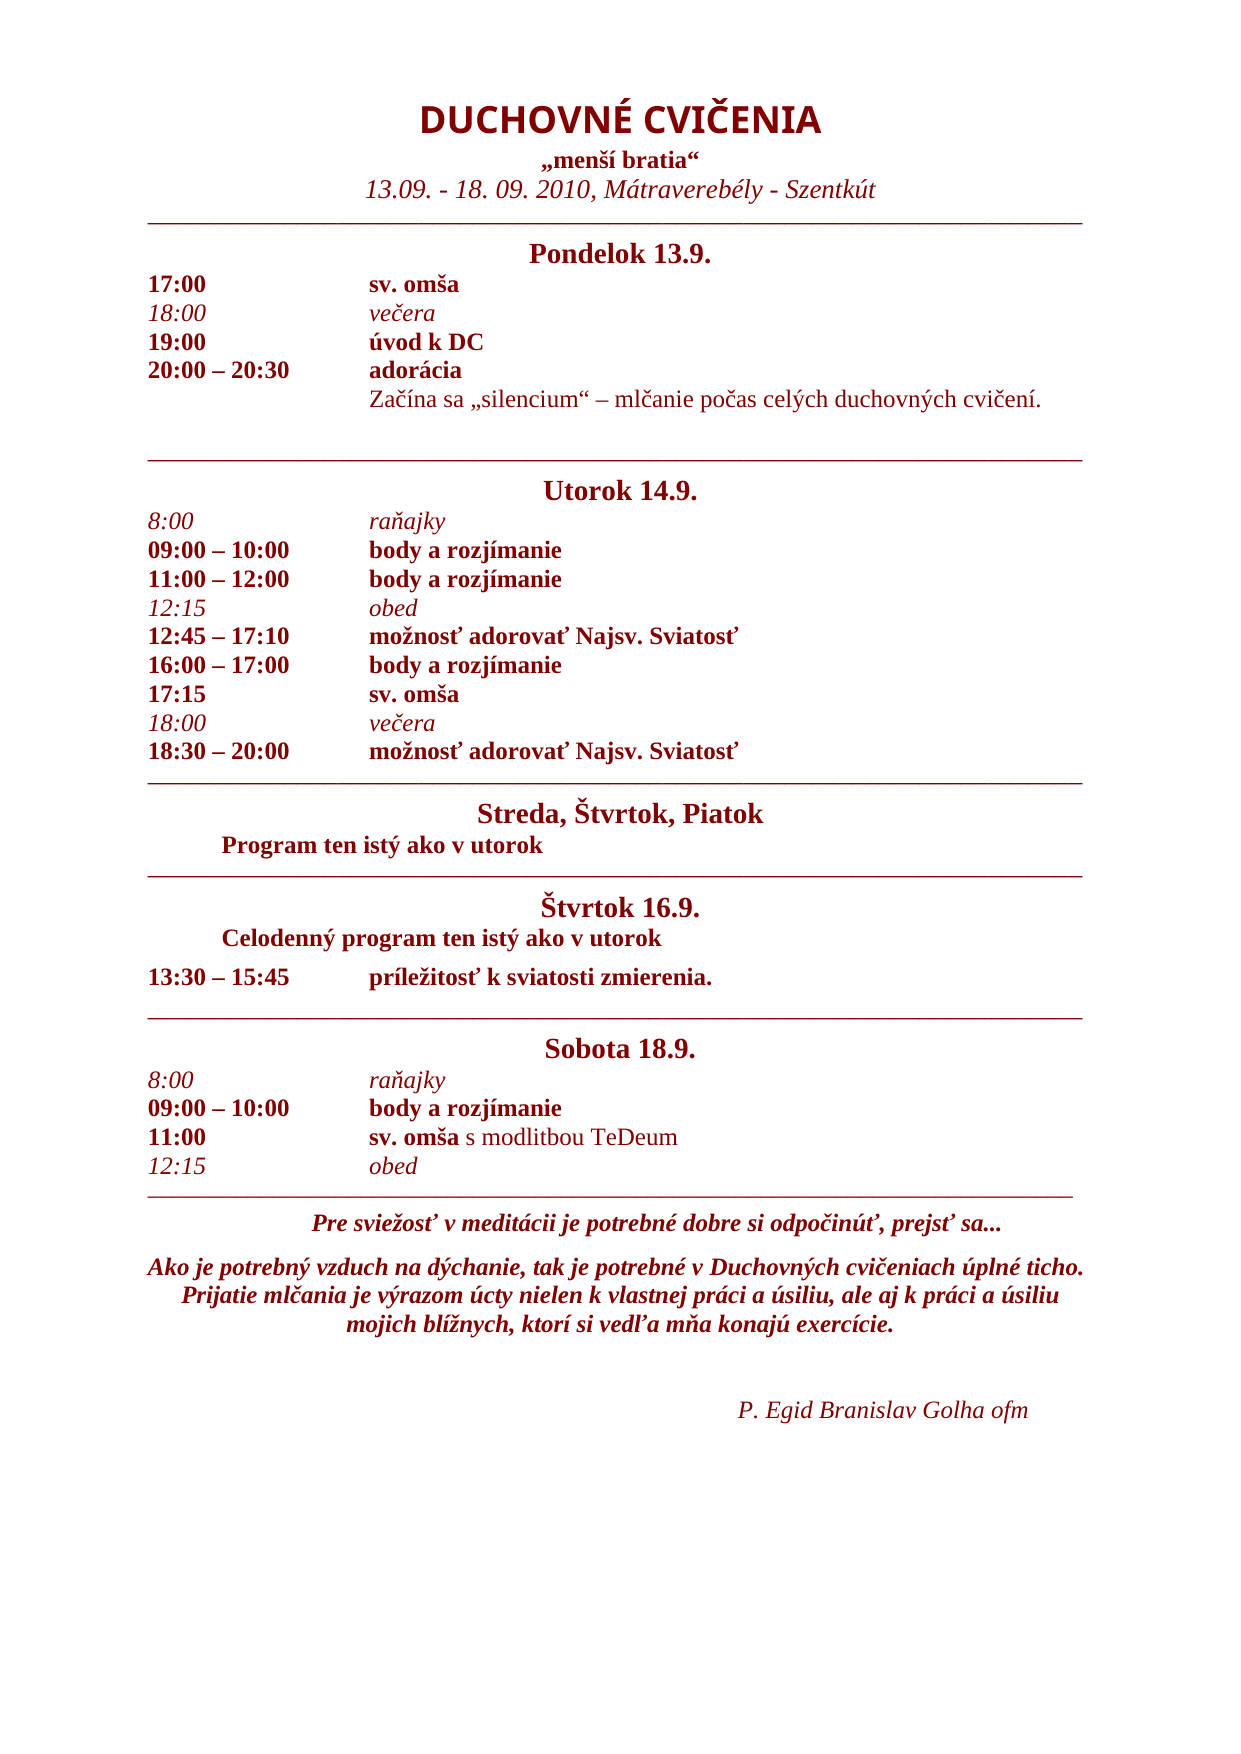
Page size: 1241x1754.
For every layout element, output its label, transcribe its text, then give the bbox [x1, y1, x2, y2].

text ––––––––––––––––––––––––––––––––––––––––––––––––––––––––––––––––––––– [148, 442, 1093, 473]
text 12:15 obed [148, 1151, 1093, 1180]
text –––––––––––––––––––––––––––––––––––––––––––––––––––––––––––––––––––––––––– [148, 1180, 1093, 1208]
text Sobota 18.9. [148, 1031, 1093, 1065]
text 8:00 raňajky [148, 1065, 1093, 1093]
text Ako je potrebný vzduch na dýchanie, tak je potrebné v Duchovných cvičeniach úplné ticho. [148, 1252, 1093, 1281]
text 19:00 úvod k DC [148, 327, 1093, 356]
text Streda, Štvrtok, Piatok [148, 796, 1093, 830]
text „menší bratia“ [148, 145, 1093, 173]
text Celodenný program ten istý ako v utorok [148, 923, 1093, 952]
text ––––––––––––––––––––––––––––––––––––––––––––––––––––––––––––––––––––– [148, 859, 1093, 890]
text 20:00 – 20:30 adorácia [148, 356, 1093, 384]
text 11:00 sv. omša s modlitbou TeDeum [148, 1122, 1093, 1151]
text 12:45 – 17:10 možnosť adorovať Najsv. Sviatosť [148, 621, 1093, 650]
text 13:30 – 15:45 príležitosť k sviatosti zmierenia. [148, 962, 1093, 990]
text 17:15 sv. omša [148, 679, 1093, 708]
text 16:00 – 17:00 body a rozjímanie [148, 650, 1093, 679]
text 18:00 večera [148, 298, 1093, 327]
text 18:00 večera [148, 708, 1093, 736]
text ––––––––––––––––––––––––––––––––––––––––––––––––––––––––––––––––––––– [148, 204, 1093, 236]
text 12:15 obed [148, 593, 1093, 621]
text 18:30 – 20:00 možnosť adorovať Najsv. Sviatosť [148, 736, 1093, 765]
text Pre sviežosť v meditácii je potrebné dobre si odpočinúť, prejsť sa... [148, 1208, 1093, 1237]
text Začína sa „silencium“ – mlčanie počas celých duchovných cvičení. [295, 384, 1093, 413]
text 17:00 sv. omša [148, 269, 1093, 298]
text 11:00 – 12:00 body a rozjímanie [148, 564, 1093, 593]
text P. Egid Branislav Golha ofm [148, 1396, 1093, 1424]
text 13.09. - 18. 09. 2010, Mátraverebély - Szentkút [148, 173, 1093, 204]
text 09:00 – 10:00 body a rozjímanie [148, 1093, 1093, 1122]
text Pondelok 13.9. [148, 236, 1093, 269]
text 09:00 – 10:00 body a rozjímanie [148, 535, 1093, 564]
text ––––––––––––––––––––––––––––––––––––––––––––––––––––––––––––––––––––– [148, 765, 1093, 796]
text Program ten istý ako v utorok [148, 830, 1093, 859]
text Utorok 14.9. [148, 473, 1093, 506]
text Prijatie mlčania je výrazom úcty nielen k vlastnej práci a úsiliu, ale aj k práci a úsiliu mojich blížnych, ktorí si vedľa mňa konajú exercície. [148, 1281, 1093, 1338]
text ––––––––––––––––––––––––––––––––––––––––––––––––––––––––––––––––––––– [148, 1000, 1093, 1031]
text Duchovné cvičenia [148, 94, 1093, 145]
text 8:00 raňajky [148, 506, 1093, 535]
text Štvrtok 16.9. [148, 890, 1093, 923]
